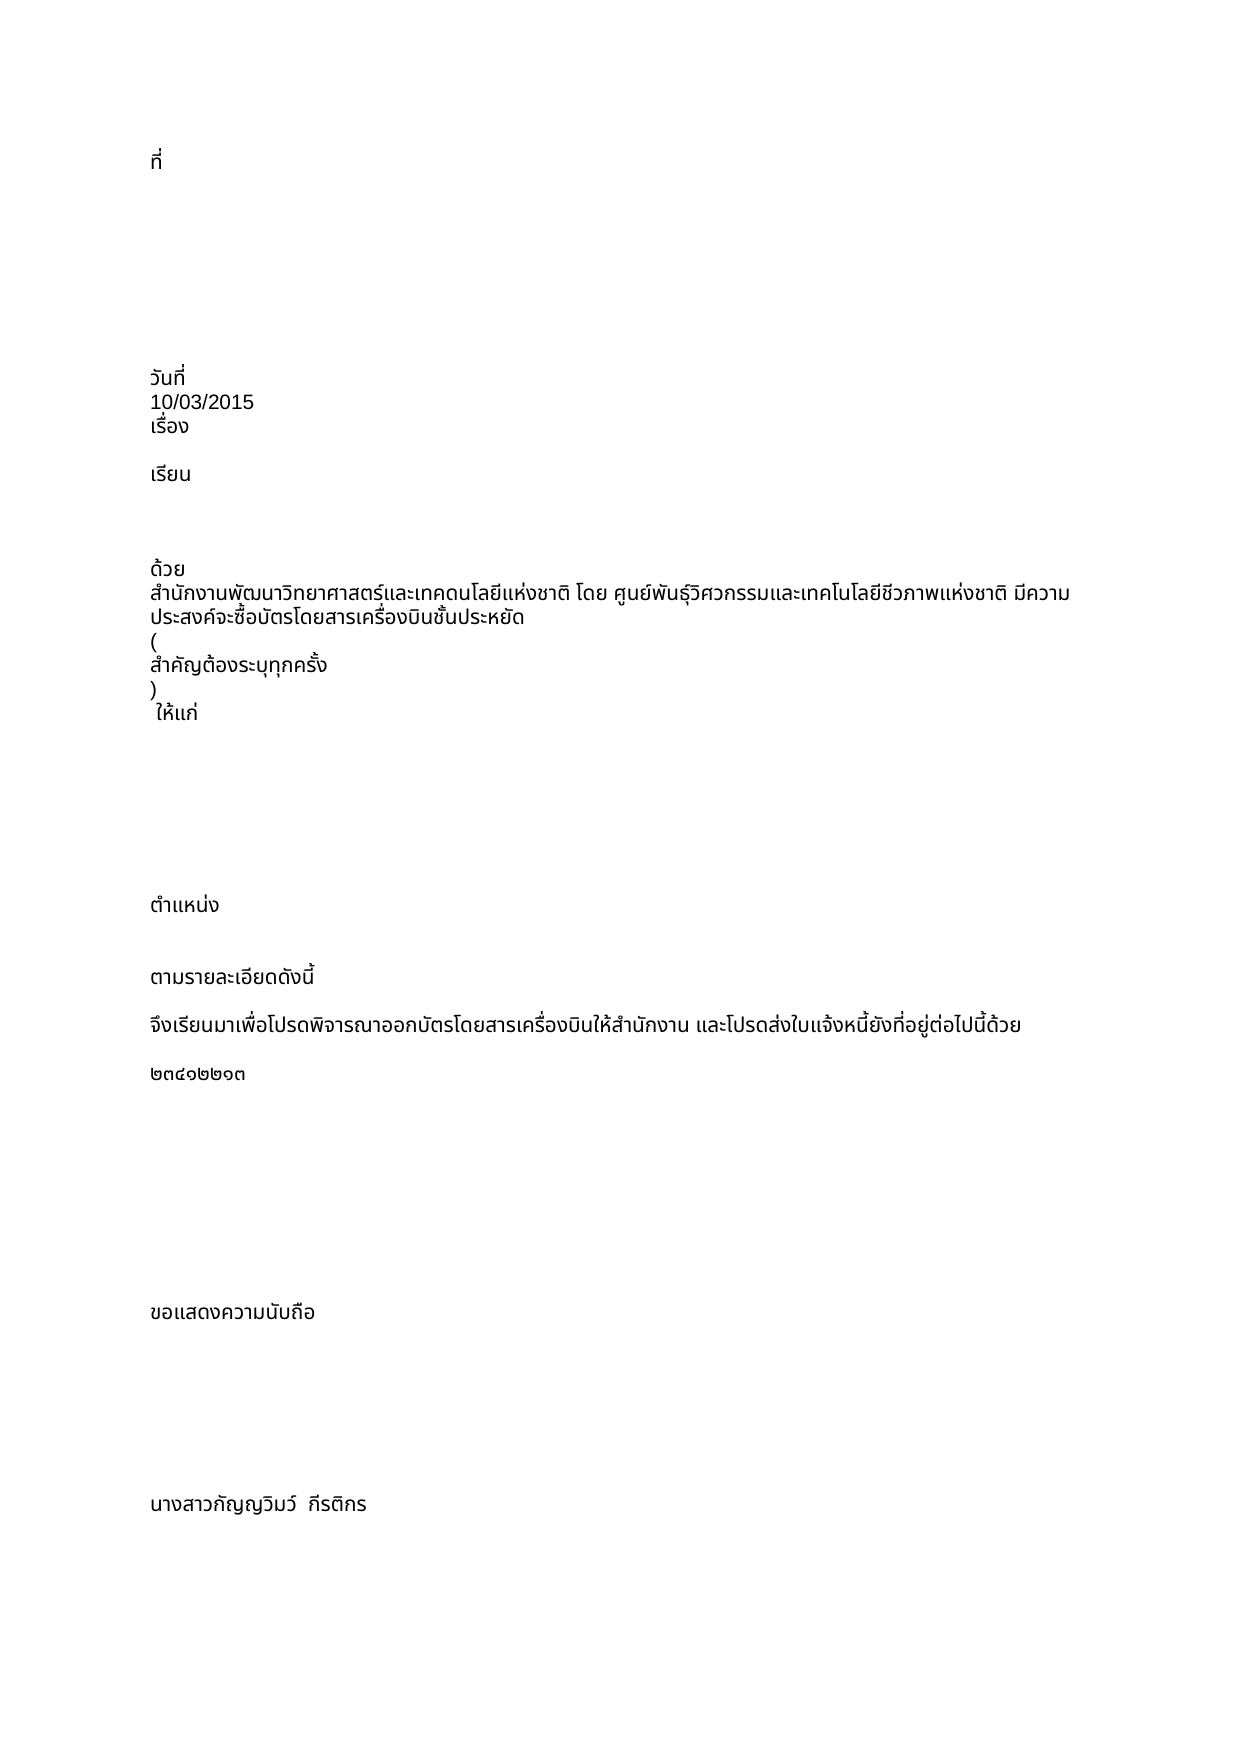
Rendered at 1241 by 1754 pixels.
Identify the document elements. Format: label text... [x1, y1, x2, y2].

text วันที่ [150, 366, 1090, 389]
text ขอแสดงความนับถือ [150, 1300, 1090, 1324]
text ตำแหน่ง [150, 893, 1090, 917]
text จึงเรียนมาเพื่อโปรดพิจารณาออกบัตรโดยสารเครื่องบินให้สำนักงาน และโปรดส่งใบแจ้งหนี้ยังที่อยู่ต่อไปนี้ด้วย [150, 1012, 1090, 1036]
text ตามรายละเอียดดังนี้ [150, 964, 1090, 988]
text ให้แก่ [150, 701, 1090, 725]
text สำคัญต้องระบุทุกครั้ง [150, 653, 1090, 677]
text ( [150, 629, 1090, 653]
text เรียน [150, 461, 1090, 485]
text สำนักงานพัฒนาวิทยาศาสตร์และเทคดนโลยีแห่งชาติ โดย ศูนย์พันธุ์วิศวกรรมและเทคโนโลยีชีวภาพแห่งชาติ มีความประสงค์จะซื้อบัตรโดยสารเครื่องบินชั้นประหยัด [150, 581, 1090, 629]
text ) [150, 677, 1090, 701]
text ด้วย [150, 557, 1090, 581]
text เรื่อง [150, 413, 1090, 437]
text นางสาวกัญญวิมว์ กีรติกร [150, 1492, 1090, 1516]
text 10/03/2015 [150, 389, 1090, 413]
text ที่ [150, 150, 1090, 174]
text ๒๓๔๑๒๒๑๓ [150, 1060, 1090, 1084]
